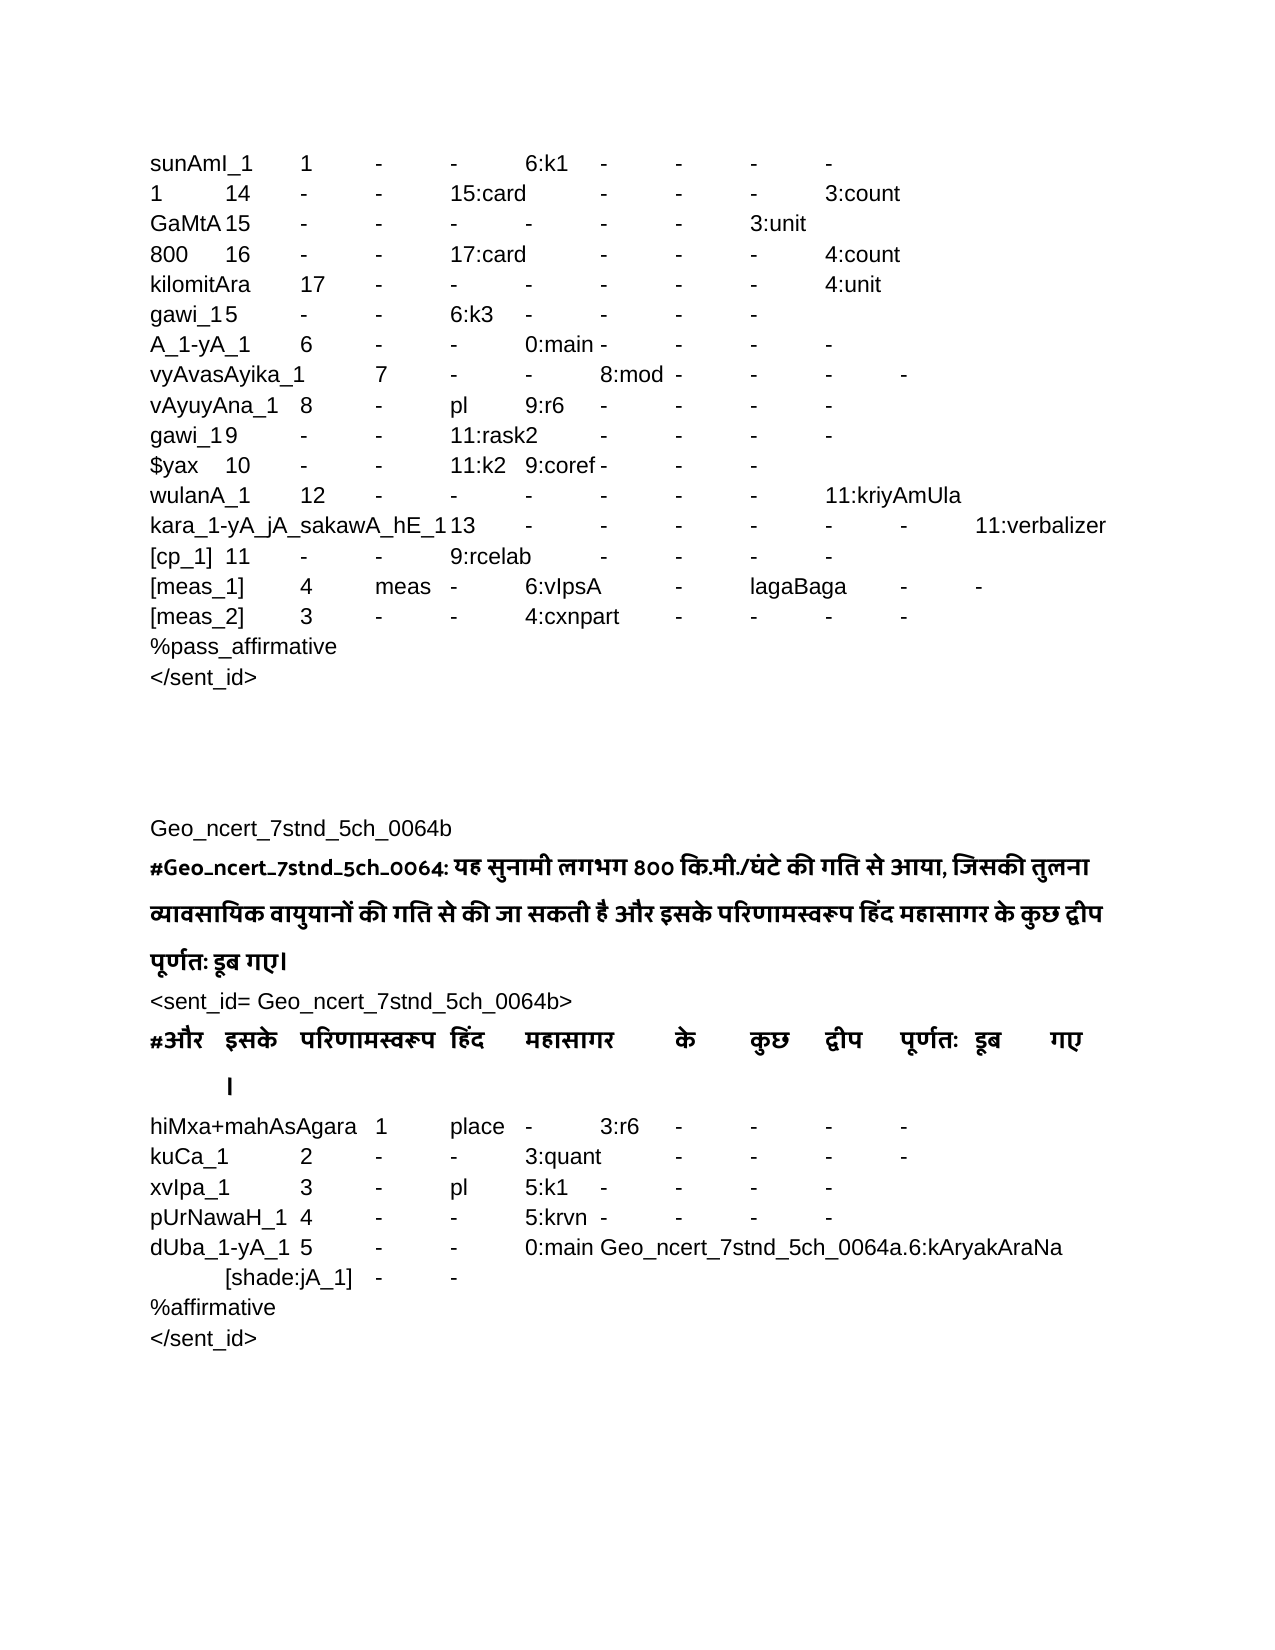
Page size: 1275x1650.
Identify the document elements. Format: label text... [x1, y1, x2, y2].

text %pass_affirmative [150, 633, 1125, 660]
text #और इसके परिणामस्वरूप हिंद महासागर के कुछ द्वीप पूर्णतः डूब गए । [150, 1018, 1125, 1107]
text [meas_2] 3 - - 4:cxnpart - - - - [150, 603, 1125, 629]
text dUba_1-yA_1 5 - - 0:main Geo_ncert_7stnd_5ch_0064a.6:kAryakAraNa [shade:jA_1] - - [150, 1234, 1125, 1290]
text sunAmI_1 1 - - 6:k1 - - - - [150, 150, 1125, 176]
text kilomitAra 17 - - - - - - 4:unit [150, 271, 1125, 297]
text 1 14 - - 15:card - - - 3:count [150, 180, 1125, 207]
text GaMtA 15 - - - - - - 3:unit [150, 210, 1125, 237]
text <sent_id= Geo_ncert_7stnd_5ch_0064b> [150, 988, 1125, 1014]
text kara_1-yA_jA_sakawA_hE_1 13 - - - - - - 11:verbalizer [150, 512, 1125, 539]
text </sent_id> [150, 1324, 1125, 1351]
text wulanA_1 12 - - - - - - 11:kriyAmUla [150, 482, 1125, 509]
text #Geo_ncert_7stnd_5ch_0064: यह सुनामी लगभग 800 कि.मी./घंटे की गति से आया, जिसकी तुलना व्यावसायिक वायुयानों की गति से की जा सकती है और इसके परिणामस्वरूप हिंद महासागर के कुछ द्वीप पूर्णतः डूब गए। [150, 845, 1125, 981]
text xvIpa_1 3 - pl 5:k1 - - - - [150, 1173, 1125, 1200]
text pUrNawaH_1 4 - - 5:krvn - - - - [150, 1204, 1125, 1230]
text vyAvasAyika_1 7 - - 8:mod - - - - [150, 361, 1125, 388]
text [meas_1] 4 meas - 6:vIpsA - lagaBaga - - [150, 573, 1125, 599]
text gawi_1 9 - - 11:rask2 - - - - [150, 422, 1125, 448]
text 800 16 - - 17:card - - - 4:count [150, 241, 1125, 267]
text vAyuyAna_1 8 - pl 9:r6 - - - - [150, 392, 1125, 418]
text kuCa_1 2 - - 3:quant - - - - [150, 1143, 1125, 1169]
text A_1-yA_1 6 - - 0:main - - - - [150, 331, 1125, 358]
text $yax 10 - - 11:k2 9:coref - - - [150, 452, 1125, 478]
text Geo_ncert_7stnd_5ch_0064b [150, 814, 1125, 841]
text [cp_1] 11 - - 9:rcelab - - - - [150, 543, 1125, 569]
text </sent_id> [150, 663, 1125, 690]
text hiMxa+mahAsAgara 1 place - 3:r6 - - - - [150, 1113, 1125, 1139]
text %affirmative [150, 1294, 1125, 1321]
text gawi_1 5 - - 6:k3 - - - - [150, 301, 1125, 327]
